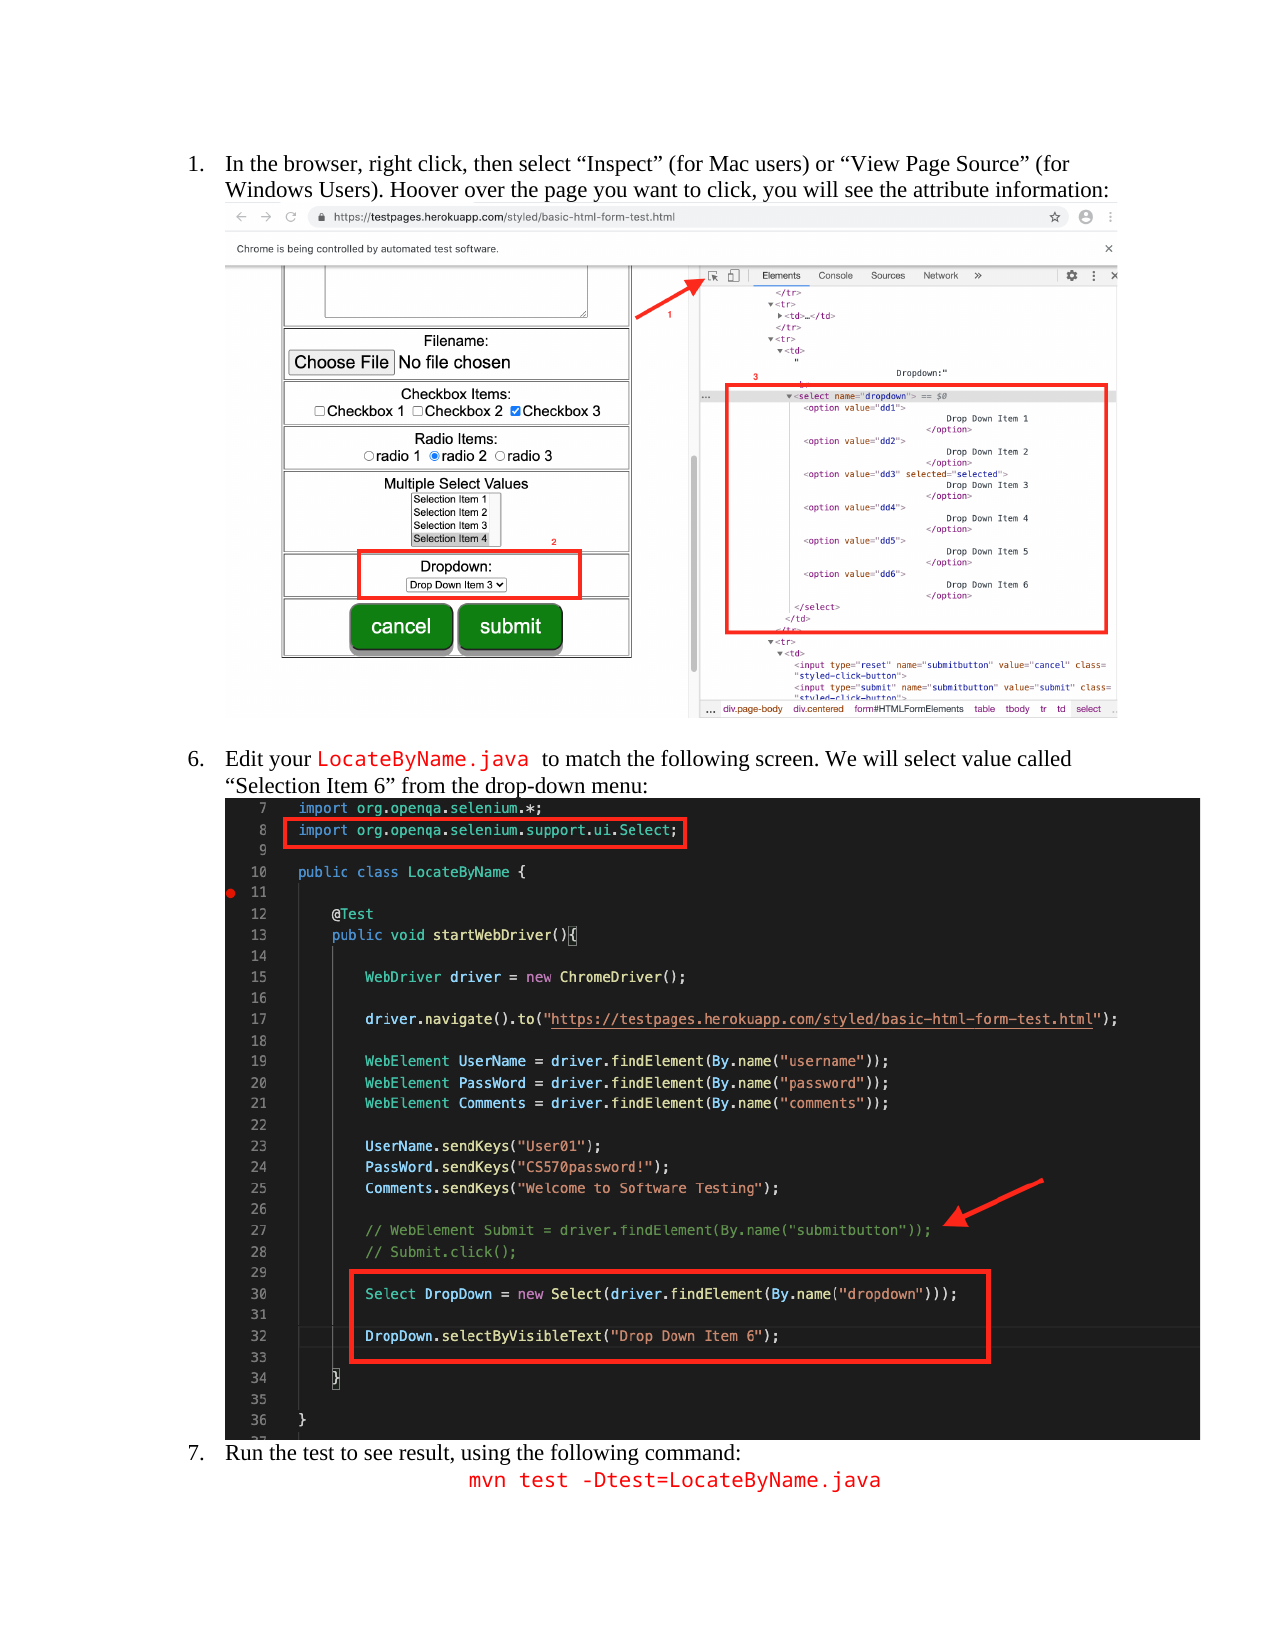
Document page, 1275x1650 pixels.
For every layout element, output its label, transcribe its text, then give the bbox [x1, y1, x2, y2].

list Edit your LocateByName.java to match the following screen. We will select value called “Selection Item 6” from the drop-down menu: [187, 744, 1125, 798]
list Run the test to see result, using the following command: [187, 1439, 1125, 1466]
list In the browser, right click, then select “Inspect” (for Mac users) or “View Page Source” (for Windows Users). Hoover over the page you want to click, you will see the attribute information: [187, 150, 1125, 203]
list mvn test -Dtest=LocateByName.java [225, 1466, 1125, 1494]
picture [225, 798, 1200, 1440]
picture [225, 202, 1118, 718]
